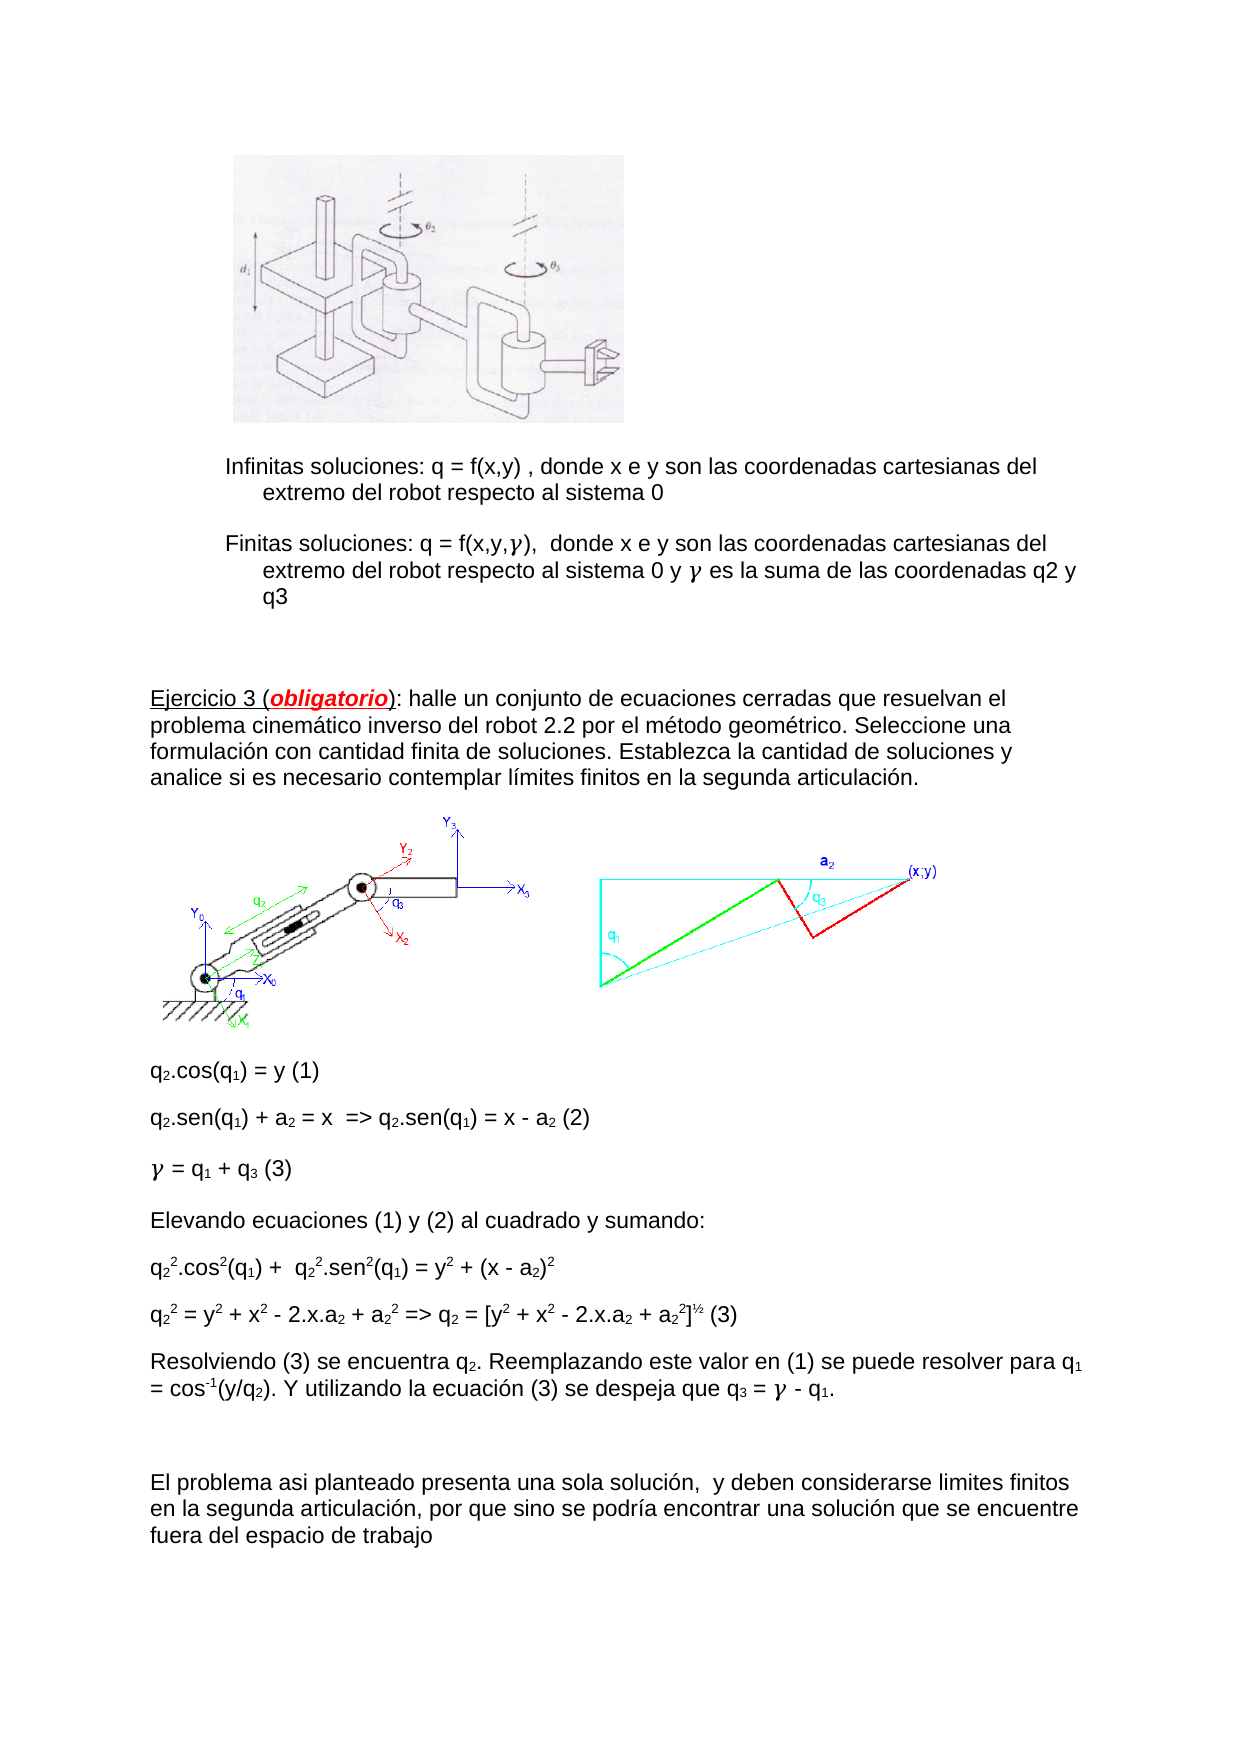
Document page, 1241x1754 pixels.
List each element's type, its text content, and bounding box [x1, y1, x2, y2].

text 𝛾 = q1 + q3 (3) [150, 1155, 1090, 1182]
picture [225, 150, 646, 428]
text q2.sen(q1) + a2 = x => q2.sen(q1) = x - a2 (2) [150, 1104, 1090, 1130]
picture [150, 811, 991, 1036]
text q22 = y2 + x2 - 2.x.a2 + a22 => q2 = [y2 + x2 - 2.x.a2 + a22]½ (3) [150, 1301, 1090, 1327]
text Ejercicio 3 (obligatorio): halle un conjunto de ecuaciones cerradas que resuelvan el problema cinemático inverso del robot 2.2 por el método geométrico. Seleccione una formulación con cantidad finita de soluciones. Establezca la cantidad de soluciones y analice si es necesario contemplar límites finitos en la segunda articulación. [150, 685, 1090, 791]
text Finitas soluciones: q = f(x,y,𝛾), donde x e y son las coordenadas cartesianas del extremo del robot respecto al sistema 0 y 𝛾 es la suma de las coordenadas q2 y q3 [225, 530, 1090, 609]
text El problema asi planteado presenta una sola solución, y deben considerarse limites finitos en la segunda articulación, por que sino se podría encontrar una solución que se encuentre fuera del espacio de trabajo [150, 1469, 1090, 1548]
text Elevando ecuaciones (1) y (2) al cuadrado y sumando: [150, 1207, 1090, 1233]
text Resolviendo (3) se encuentra q2. Reemplazando este valor en (1) se puede resolver para q1 = cos-1(y/q2). Y utilizando la ecuación (3) se despeja que q3 = 𝛾 - q1. [150, 1348, 1090, 1401]
text q22.cos2(q1) + q22.sen2(q1) = y2 + (x - a2)2 [150, 1254, 1090, 1280]
text q2.cos(q1) = y (1) [150, 1057, 1090, 1083]
text Infinitas soluciones: q = f(x,y) , donde x e y son las coordenadas cartesianas del extremo del robot respecto al sistema 0 [225, 453, 1090, 505]
